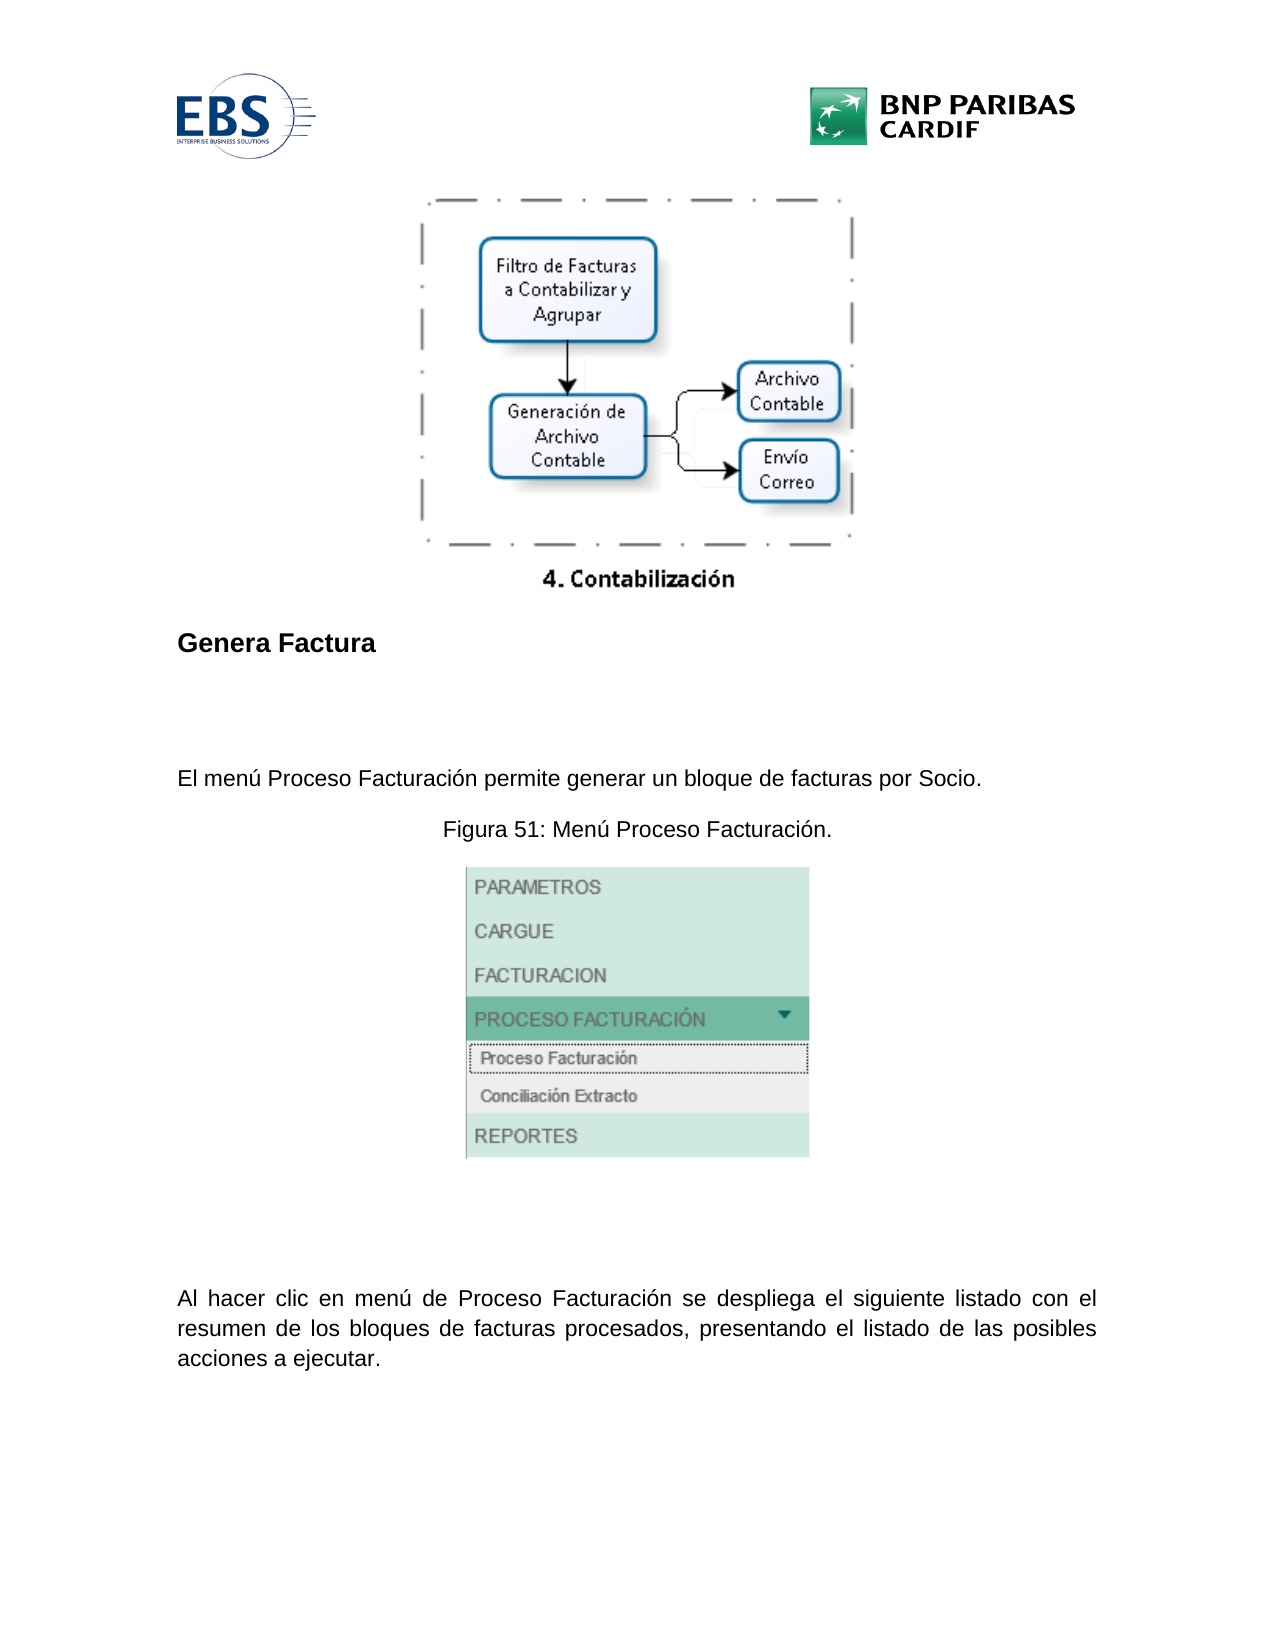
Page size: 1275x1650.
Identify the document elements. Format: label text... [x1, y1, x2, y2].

picture [465, 867, 810, 1159]
subtitle Genera Factura [177, 627, 1098, 658]
text Al hacer clic en menú de Proceso Facturación se despliega el siguiente listado con el resumen de los bloques de facturas procesados, presentando el listado de las posibles acciones a ejecutar. [177, 1285, 1098, 1372]
picture [409, 185, 867, 603]
picture [177, 73, 316, 159]
text El menú Proceso Facturación permite generar un bloque de facturas por Socio. [177, 765, 1098, 791]
picture [796, 73, 1090, 159]
text Figura 51: Menú Proceso Facturación. [177, 816, 1098, 842]
